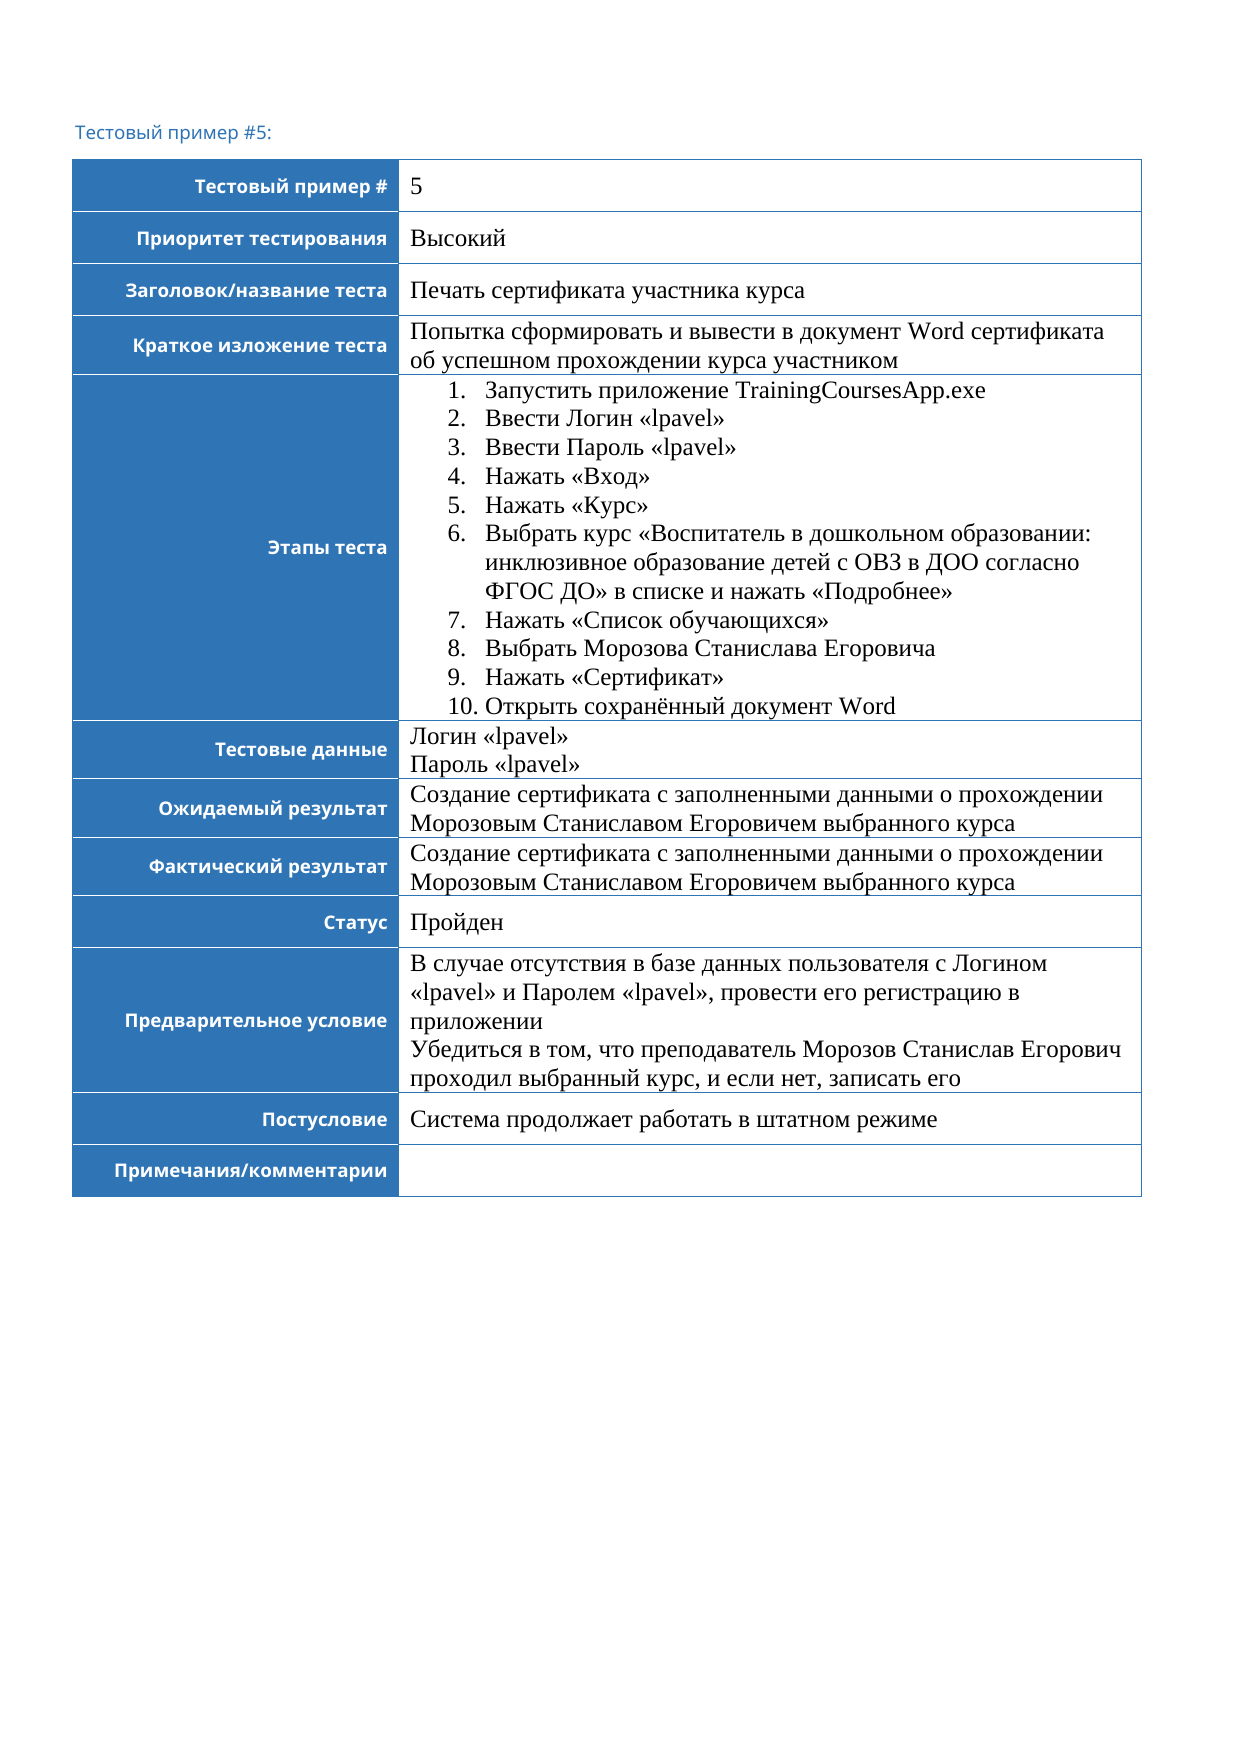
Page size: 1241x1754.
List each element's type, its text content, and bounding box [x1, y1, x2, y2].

table_cell Приоритет тестирования [73, 212, 398, 263]
table_cell Логин «lpavel» Пароль «lpavel» [399, 721, 1141, 778]
table_cell Этапы теста [73, 375, 398, 720]
table_cell Ожидаемый результат [73, 779, 398, 837]
subtitle Тестовый пример #5: [75, 119, 1165, 145]
table_cell Заголовок/название теста [73, 264, 398, 315]
table_header 5 [399, 160, 1141, 211]
table_cell Тестовые данные [73, 721, 398, 778]
table_cell Предварительное условие [73, 948, 398, 1092]
table_cell Система продолжает работать в штатном режиме [399, 1093, 1141, 1144]
table_cell Создание сертификата с заполненными данными о прохождении Морозовым Станиславом Егоровичем выбранного курса [399, 779, 1141, 837]
table_cell [399, 1145, 1141, 1196]
table_cell Высокий [399, 212, 1141, 263]
table_header Тестовый пример # [73, 160, 398, 211]
table_cell Печать сертификата участника курса [399, 264, 1141, 315]
table_cell Краткое изложение теста [73, 316, 398, 374]
table_cell Статус [73, 896, 398, 947]
table_cell Постусловие [73, 1093, 398, 1144]
table_cell В случае отсутствия в базе данных пользователя с Логином «lpavel» и Паролем «lpavel», провести его регистрацию в приложении Убедиться в том, что преподаватель Морозов Станислав Егорович проходил выбранный курс, и если нет, записать его [399, 948, 1141, 1092]
table_cell Попытка сформировать и вывести в документ Word сертификата об успешном прохождении курса участником [399, 316, 1141, 374]
table_cell Запустить приложение TrainingCoursesApp.exe Ввести Логин «lpavel» Ввести Пароль «lpavel» Нажать «Вход» Нажать «Курс» Выбрать курс «Воспитатель в дошкольном образовании: инклюзивное образование детей с ОВЗ в ДОО согласно ФГОС ДО» в списке и нажать «Подробнее» Нажать «Список обучающихся» Выбрать Морозова Станислава Егоровича Нажать «Сертификат» Открыть сохранённый документ Word [399, 375, 1141, 720]
table_cell Пройден [399, 896, 1141, 947]
table_cell Примечания/комментарии [73, 1145, 398, 1196]
table_cell Создание сертификата с заполненными данными о прохождении Морозовым Станиславом Егоровичем выбранного курса [399, 838, 1141, 895]
table_cell Фактический результат [73, 838, 398, 895]
